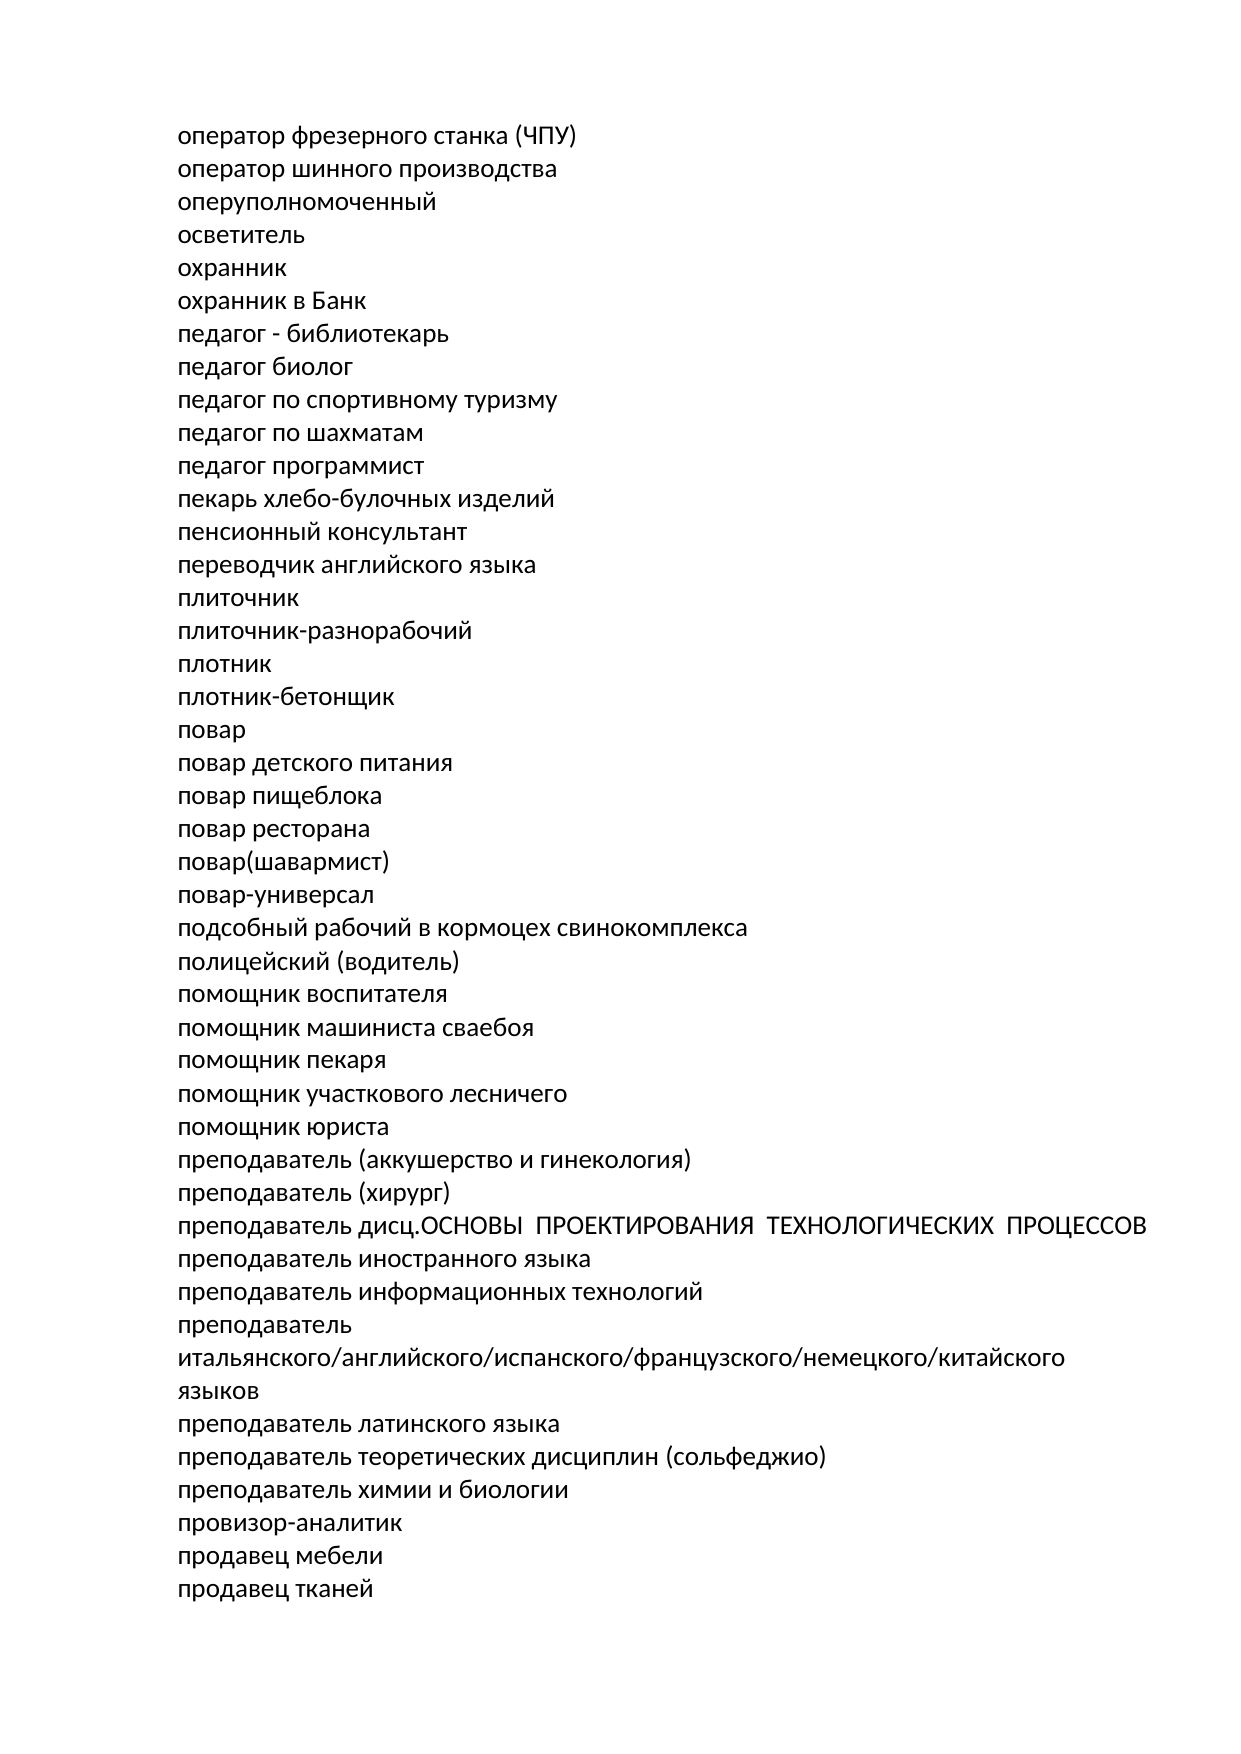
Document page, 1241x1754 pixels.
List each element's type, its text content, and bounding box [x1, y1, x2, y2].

text пенсионный консультант [177, 514, 1152, 547]
text преподаватель химии и биологии [177, 1472, 1152, 1505]
text переводчик английского языка [177, 547, 1152, 580]
text оператор фрезерного станка (ЧПУ) [177, 118, 1152, 151]
text плиточник-разнорабочий [177, 613, 1152, 646]
text помощник пекаря [177, 1043, 1152, 1076]
text помощник воспитателя [177, 977, 1152, 1010]
text педагог программист [177, 448, 1152, 481]
text преподаватель теоретических дисциплин (сольфеджио) [177, 1439, 1152, 1472]
text повар детского питания [177, 746, 1152, 778]
text педагог биолог [177, 349, 1152, 382]
text преподаватель итальянского/английского/испанского/французского/немецкого/китайского языков [177, 1307, 1152, 1406]
text повар ресторана [177, 812, 1152, 844]
text преподаватель (аккушерство и гинекология) [177, 1142, 1152, 1175]
text педагог - библиотекарь [177, 316, 1152, 349]
text подсобный рабочий в кормоцех свинокомплекса [177, 911, 1152, 944]
text охранник в Банк [177, 283, 1152, 316]
text оператор шинного производства [177, 151, 1152, 184]
text педагог по шахматам [177, 415, 1152, 448]
text преподаватель иностранного языка [177, 1241, 1152, 1274]
text повар пищеблока [177, 778, 1152, 812]
text помощник участкового лесничего [177, 1076, 1152, 1109]
text преподаватель дисц.ОСНОВЫ ПРОЕКТИРОВАНИЯ ТЕХНОЛОГИЧЕСКИХ ПРОЦЕССОВ [177, 1208, 1152, 1241]
text педагог по спортивному туризму [177, 382, 1152, 415]
text продавец мебели [177, 1538, 1152, 1571]
text преподаватель латинского языка [177, 1406, 1152, 1439]
text повар(шавармист) [177, 844, 1152, 878]
text оперуполномоченный [177, 184, 1152, 217]
text плиточник [177, 580, 1152, 613]
text преподаватель информационных технологий [177, 1274, 1152, 1307]
text полицейский (водитель) [177, 944, 1152, 977]
text помощник машиниста сваебоя [177, 1010, 1152, 1043]
text пекарь хлебо-булочных изделий [177, 481, 1152, 514]
text осветитель [177, 217, 1152, 250]
text провизор-аналитик [177, 1505, 1152, 1538]
text плотник [177, 646, 1152, 679]
text продавец тканей [177, 1571, 1152, 1604]
text преподаватель (хирург) [177, 1175, 1152, 1208]
text помощник юриста [177, 1109, 1152, 1142]
text повар-универсал [177, 878, 1152, 911]
text плотник-бетонщик [177, 679, 1152, 712]
text охранник [177, 250, 1152, 283]
text повар [177, 712, 1152, 746]
